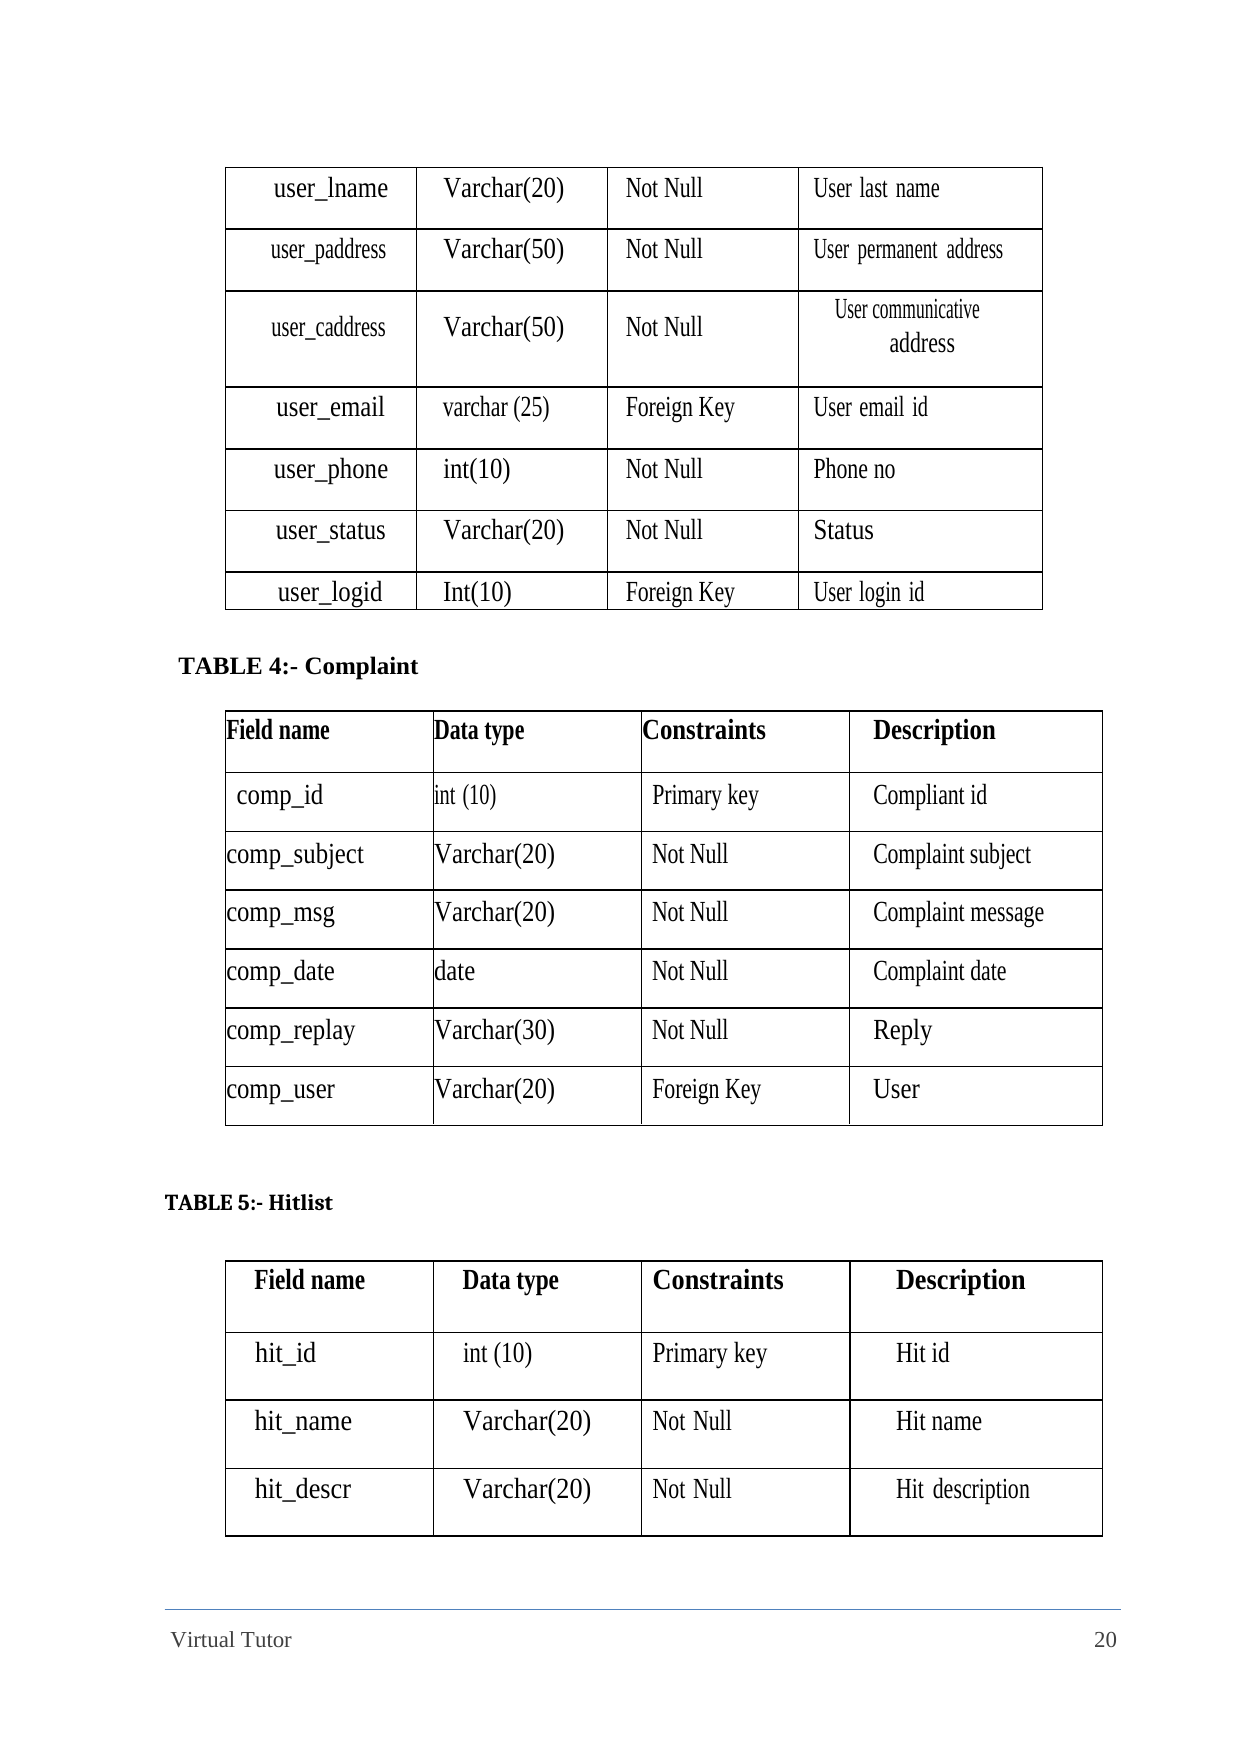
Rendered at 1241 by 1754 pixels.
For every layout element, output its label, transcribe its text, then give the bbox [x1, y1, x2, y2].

table_cell hit_name [226, 1401, 433, 1467]
table_cell comp_id [226, 773, 433, 831]
table_cell Complaint message [850, 891, 1102, 948]
table_cell Varchar(20) [434, 1067, 641, 1124]
table_cell user_lname [226, 168, 416, 228]
table_cell Not Null [642, 832, 849, 889]
table_cell int (10) [434, 1333, 641, 1399]
table_cell Primary key [642, 1333, 849, 1399]
table_cell Varchar(30) [434, 1009, 641, 1066]
table_cell int(10) [417, 450, 607, 509]
table_cell comp_msg [226, 891, 433, 948]
table_cell Status [799, 511, 1042, 571]
table_cell User [850, 1067, 1102, 1124]
table_header Constraints [642, 1262, 849, 1331]
table_cell Hit id [851, 1333, 1102, 1399]
table_cell Not Null [642, 1469, 849, 1535]
table_cell Not Null [608, 511, 798, 571]
table_cell Varchar(50) [417, 292, 607, 386]
table_cell Varchar(50) [417, 230, 607, 290]
table_cell user_paddress [226, 230, 416, 290]
table_cell hit_descr [226, 1469, 433, 1535]
table_cell int (10) [434, 773, 641, 831]
table_cell Foreign Key [608, 388, 798, 448]
table_cell user_status [226, 511, 416, 571]
table_cell Not Null [608, 168, 798, 228]
table_cell Varchar(20) [417, 168, 607, 228]
table_cell Complaint subject [850, 832, 1102, 889]
table_cell Not Null [608, 292, 798, 386]
table_cell comp_date [226, 950, 433, 1007]
table_header Field name [226, 1262, 433, 1331]
table_header Field name [226, 712, 433, 772]
table_cell Varchar(20) [434, 1469, 641, 1535]
table_header Description [850, 712, 1102, 772]
table_cell comp_replay [226, 1009, 433, 1066]
subtitle TABLE 5:- Hitlist [164, 1190, 1121, 1216]
table_cell Varchar(20) [417, 511, 607, 571]
table_cell Not Null [608, 450, 798, 509]
table_cell Primary key [642, 773, 849, 831]
table_cell varchar (25) [417, 388, 607, 448]
table_cell Reply [850, 1009, 1102, 1066]
table_header Data type [434, 712, 641, 772]
table_header Description [851, 1262, 1102, 1331]
table_cell comp_user [226, 1067, 433, 1124]
table_cell Not Null [642, 1401, 849, 1467]
table_cell user_phone [226, 450, 416, 509]
table_cell User communicative address [799, 292, 1042, 386]
table_cell User login id [799, 573, 1042, 609]
table_cell hit_id [226, 1333, 433, 1399]
table_cell Hit description [851, 1469, 1102, 1535]
table_cell user_logid [226, 573, 416, 609]
table_cell Varchar(20) [434, 891, 641, 948]
table_cell Foreign Key [642, 1067, 849, 1124]
table_cell Phone no [799, 450, 1042, 509]
table_cell Compliant id [850, 773, 1102, 831]
table_cell Not Null [642, 950, 849, 1007]
table_cell Not Null [642, 1009, 849, 1066]
table_cell Complaint date [850, 950, 1102, 1007]
table_header Data type [434, 1262, 641, 1331]
table_cell Int(10) [417, 573, 607, 609]
text TABLE 4:- Complaint [178, 651, 1121, 680]
table_cell Varchar(20) [434, 1401, 641, 1467]
table_cell Hit name [851, 1401, 1102, 1467]
table_cell User last name [799, 168, 1042, 228]
table_cell Varchar(20) [434, 832, 641, 889]
table_cell User permanent address [799, 230, 1042, 290]
table_cell Not Null [642, 891, 849, 948]
table_cell user_caddress [226, 292, 416, 386]
table_cell comp_subject [226, 832, 433, 889]
table_cell user_email [226, 388, 416, 448]
table_cell Foreign Key [608, 573, 798, 609]
table_cell Not Null [608, 230, 798, 290]
table_cell date [434, 950, 641, 1007]
table_cell User email id [799, 388, 1042, 448]
table_header Constraints [642, 712, 849, 772]
